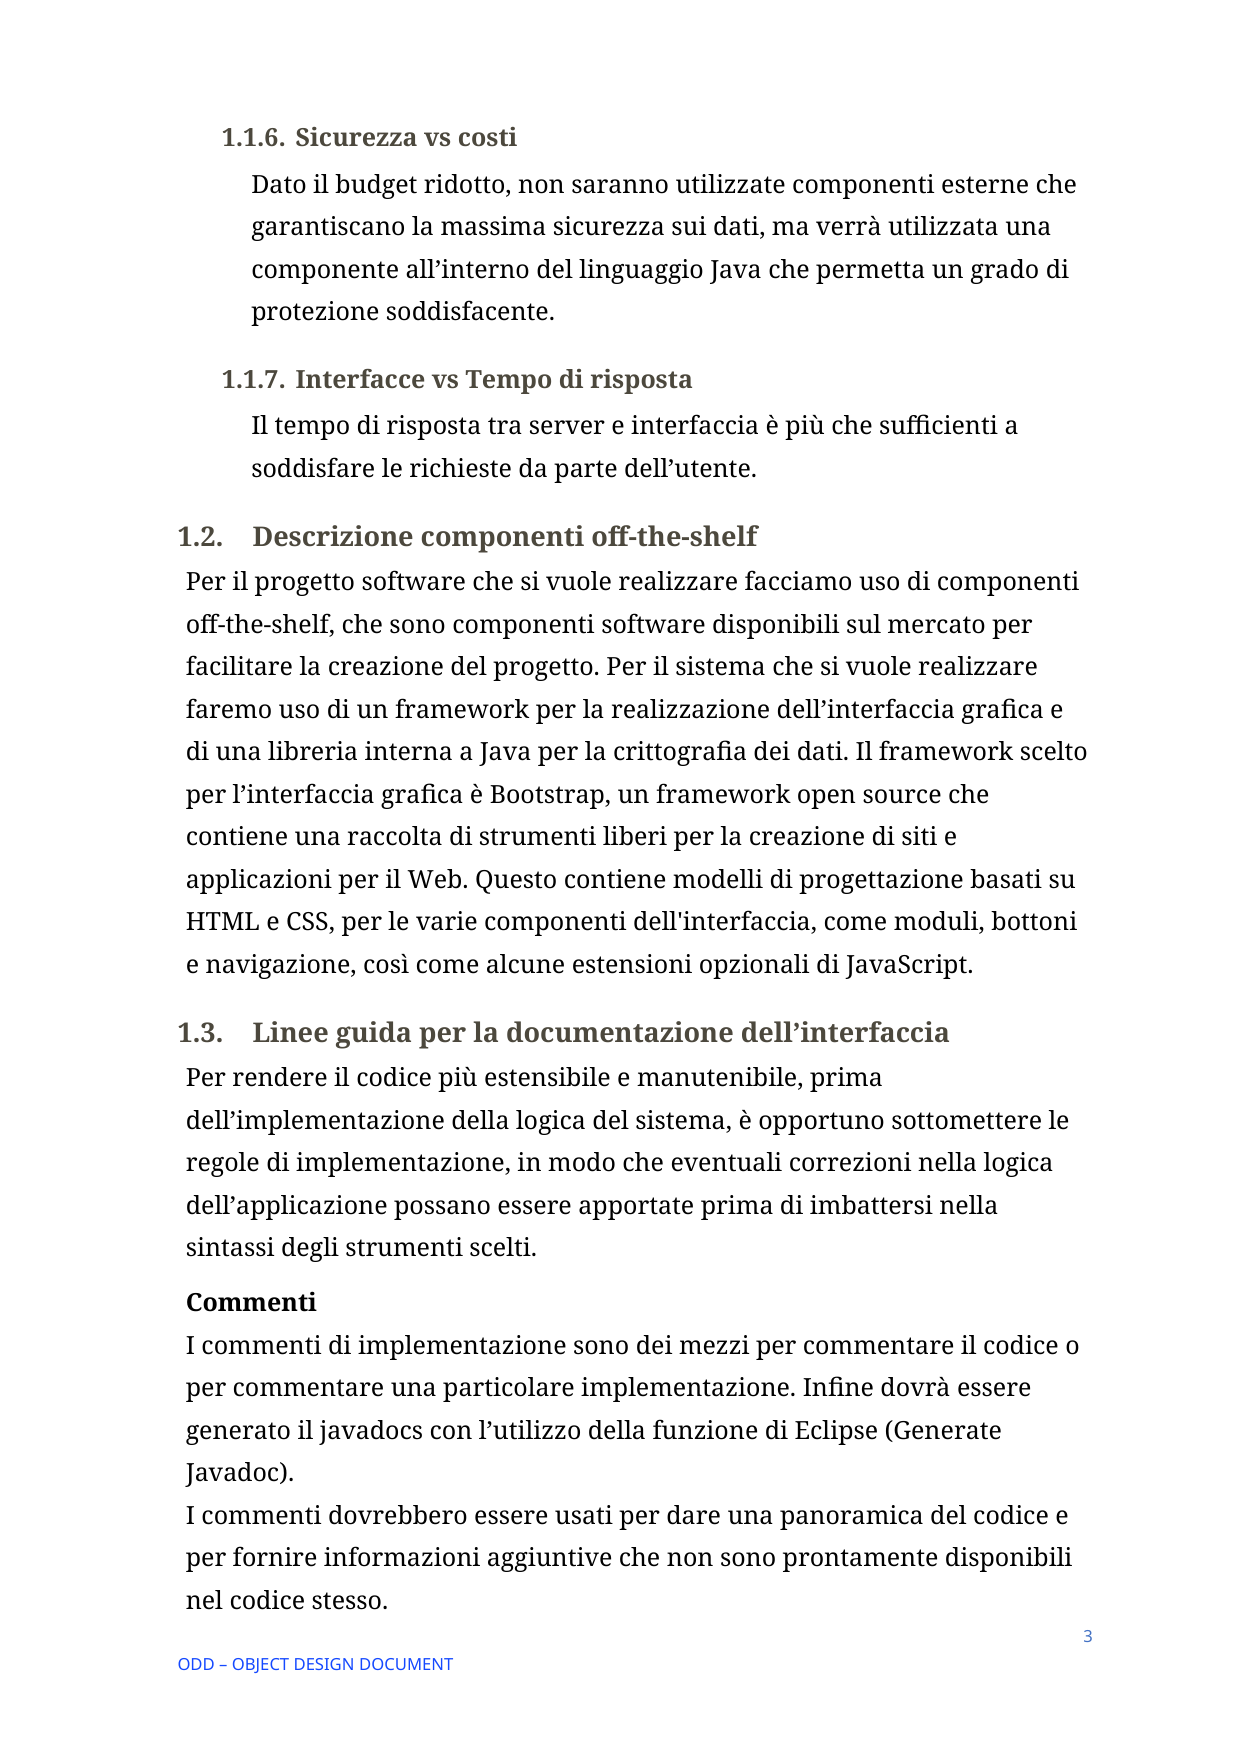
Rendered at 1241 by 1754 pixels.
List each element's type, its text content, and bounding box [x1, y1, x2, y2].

text Per rendere il codice più estensibile e manutenibile, prima dell’implementazione della logica del sistema, è opportuno sottomettere le regole di implementazione, in modo che eventuali correzioni nella logica dell’applicazione possano essere apportate prima di imbattersi nella sintassi degli strumenti scelti. [186, 1060, 1092, 1264]
subtitle Sicurezza vs costi [222, 119, 1092, 154]
text Commenti [186, 1285, 1092, 1319]
subtitle Descrizione componenti off-the-shelf [177, 518, 1092, 555]
text Il tempo di risposta tra server e interfaccia è più che sufficienti a soddisfare le richieste da parte dell’utente. [251, 408, 1092, 484]
text I commenti dovrebbero essere usati per dare una panoramica del codice e per fornire informazioni aggiuntive che non sono prontamente disponibili nel codice stesso. [186, 1497, 1092, 1617]
subtitle Interfacce vs Tempo di risposta [222, 361, 1092, 395]
text Dato il budget ridotto, non saranno utilizzate componenti esterne che garantiscano la massima sicurezza sui dati, ma verrà utilizzata una componente all’interno del linguaggio Java che permetta un grado di protezione soddisfacente. [251, 166, 1092, 328]
subtitle Linee guida per la documentazione dell’interfaccia [177, 1014, 1092, 1051]
text Per il progetto software che si vuole realizzare facciamo uso di componenti off-the-shelf, che sono componenti software disponibili sul mercato per facilitare la creazione del progetto. Per il sistema che si vuole realizzare faremo uso di un framework per la realizzazione dell’interfaccia grafica e di una libreria interna a Java per la crittografia dei dati. Il framework scelto per l’interfaccia grafica è Bootstrap, un framework open source che contiene una raccolta di strumenti liberi per la creazione di siti e applicazioni per il Web. Questo contiene modelli di progettazione basati su HTML e CSS, per le varie componenti dell'interfaccia, come moduli, bottoni e navigazione, così come alcune estensioni opzionali di JavaScript. [186, 564, 1092, 981]
text I commenti di implementazione sono dei mezzi per commentare il codice o per commentare una particolare implementazione. Infine dovrà essere generato il javadocs con l’utilizzo della funzione di Eclipse (Generate Javadoc). [186, 1327, 1092, 1489]
